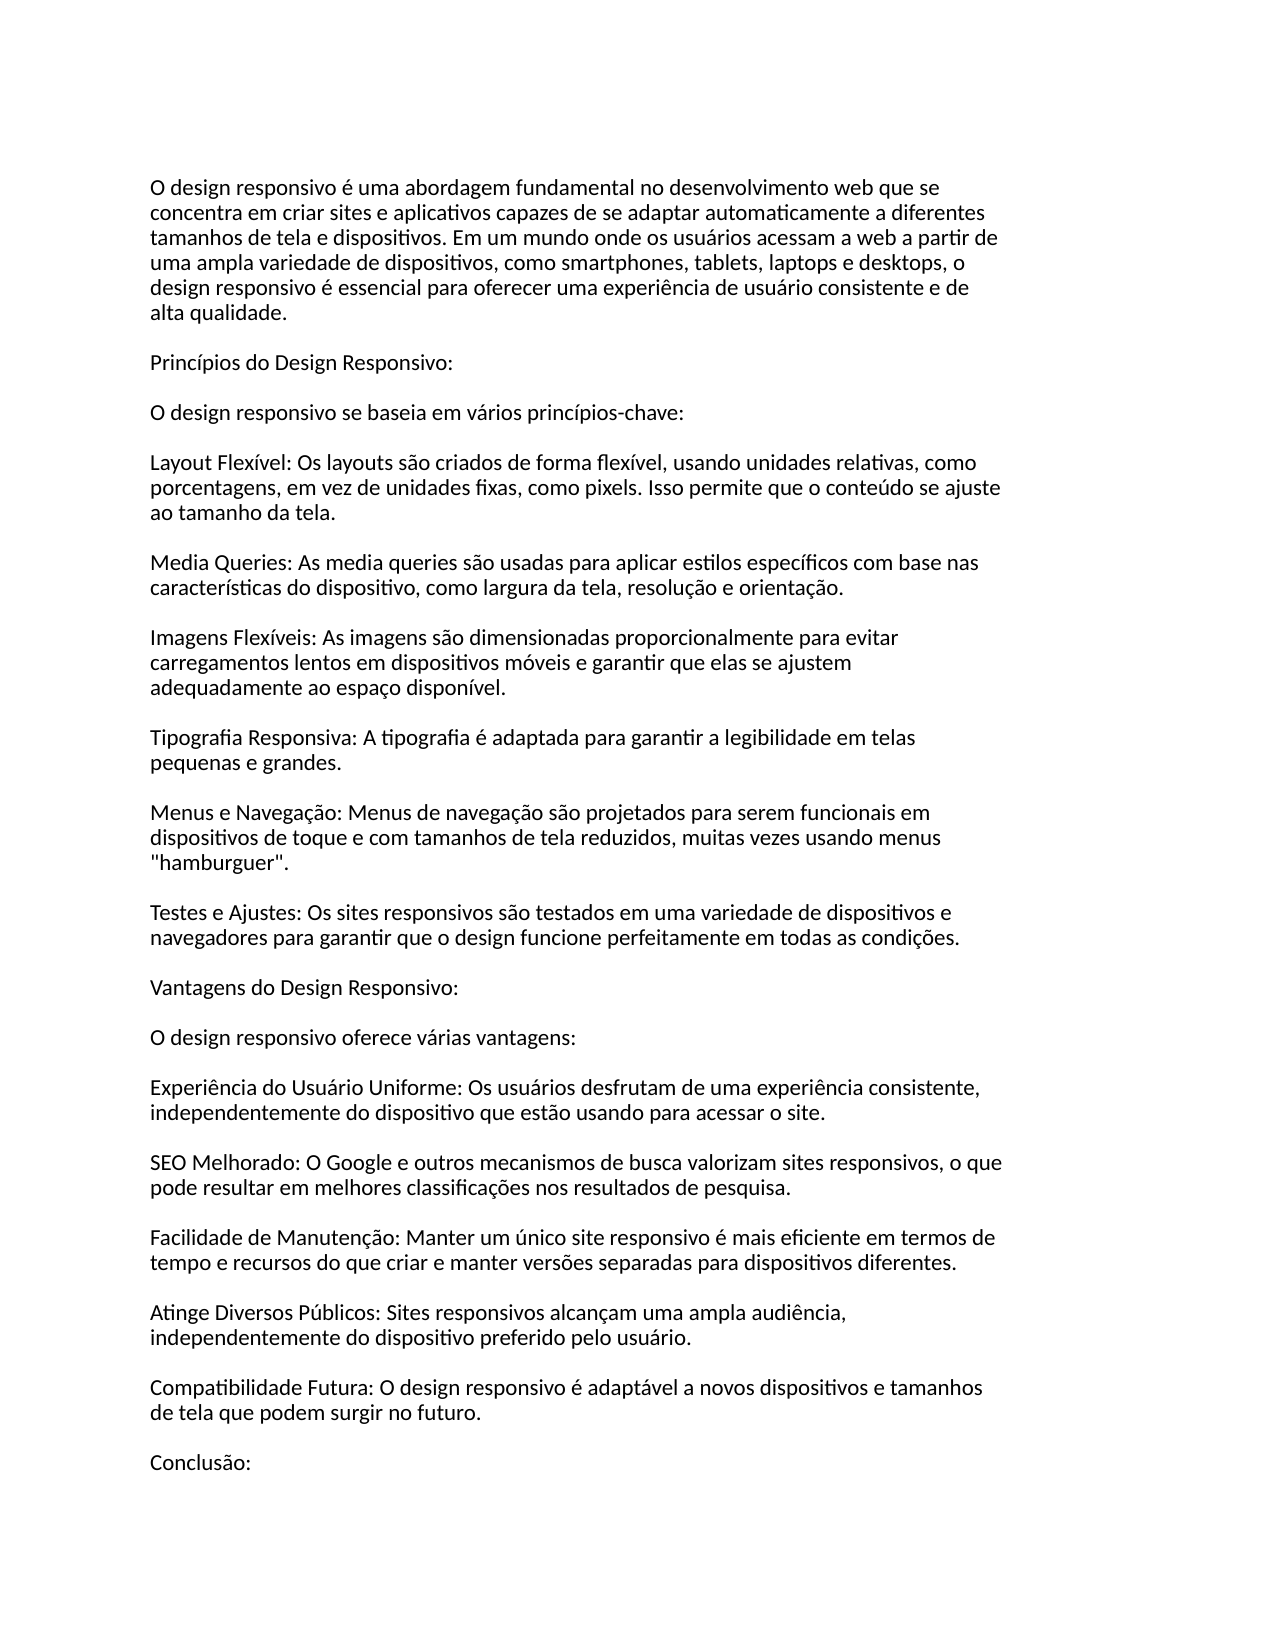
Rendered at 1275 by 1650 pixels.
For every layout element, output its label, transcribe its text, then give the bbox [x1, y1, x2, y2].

text Princípios do Design Responsivo: [150, 350, 1008, 375]
text Media Queries: As media queries são usadas para aplicar estilos específicos com base nas características do dispositivo, como largura da tela, resolução e orientação. [150, 550, 1008, 600]
text Layout Flexível: Os layouts são criados de forma flexível, usando unidades relativas, como porcentagens, em vez de unidades fixas, como pixels. Isso permite que o conteúdo se ajuste ao tamanho da tela. [150, 450, 1008, 525]
text O design responsivo é uma abordagem fundamental no desenvolvimento web que se concentra em criar sites e aplicativos capazes de se adaptar automaticamente a diferentes tamanhos de tela e dispositivos. Em um mundo onde os usuários acessam a web a partir de uma ampla variedade de dispositivos, como smartphones, tablets, laptops e desktops, o design responsivo é essencial para oferecer uma experiência de usuário consistente e de alta qualidade. [150, 175, 1008, 325]
text SEO Melhorado: O Google e outros mecanismos de busca valorizam sites responsivos, o que pode resultar em melhores classificações nos resultados de pesquisa. [150, 1150, 1008, 1200]
text Menus e Navegação: Menus de navegação são projetados para serem funcionais em dispositivos de toque e com tamanhos de tela reduzidos, muitas vezes usando menus "hamburguer". [150, 800, 1008, 875]
text Testes e Ajustes: Os sites responsivos são testados em uma variedade de dispositivos e navegadores para garantir que o design funcione perfeitamente em todas as condições. [150, 900, 1008, 950]
text Atinge Diversos Públicos: Sites responsivos alcançam uma ampla audiência, independentemente do dispositivo preferido pelo usuário. [150, 1300, 1008, 1350]
text Vantagens do Design Responsivo: [150, 975, 1008, 1000]
text O design responsivo oferece várias vantagens: [150, 1025, 1008, 1050]
text Imagens Flexíveis: As imagens são dimensionadas proporcionalmente para evitar carregamentos lentos em dispositivos móveis e garantir que elas se ajustem adequadamente ao espaço disponível. [150, 625, 1008, 700]
text Conclusão: [150, 1450, 1008, 1475]
text Compatibilidade Futura: O design responsivo é adaptável a novos dispositivos e tamanhos de tela que podem surgir no futuro. [150, 1375, 1008, 1425]
text Facilidade de Manutenção: Manter um único site responsivo é mais eficiente em termos de tempo e recursos do que criar e manter versões separadas para dispositivos diferentes. [150, 1225, 1008, 1275]
text O design responsivo se baseia em vários princípios-chave: [150, 400, 1008, 425]
text Tipografia Responsiva: A tipografia é adaptada para garantir a legibilidade em telas pequenas e grandes. [150, 725, 1008, 775]
text Experiência do Usuário Uniforme: Os usuários desfrutam de uma experiência consistente, independentemente do dispositivo que estão usando para acessar o site. [150, 1075, 1008, 1125]
